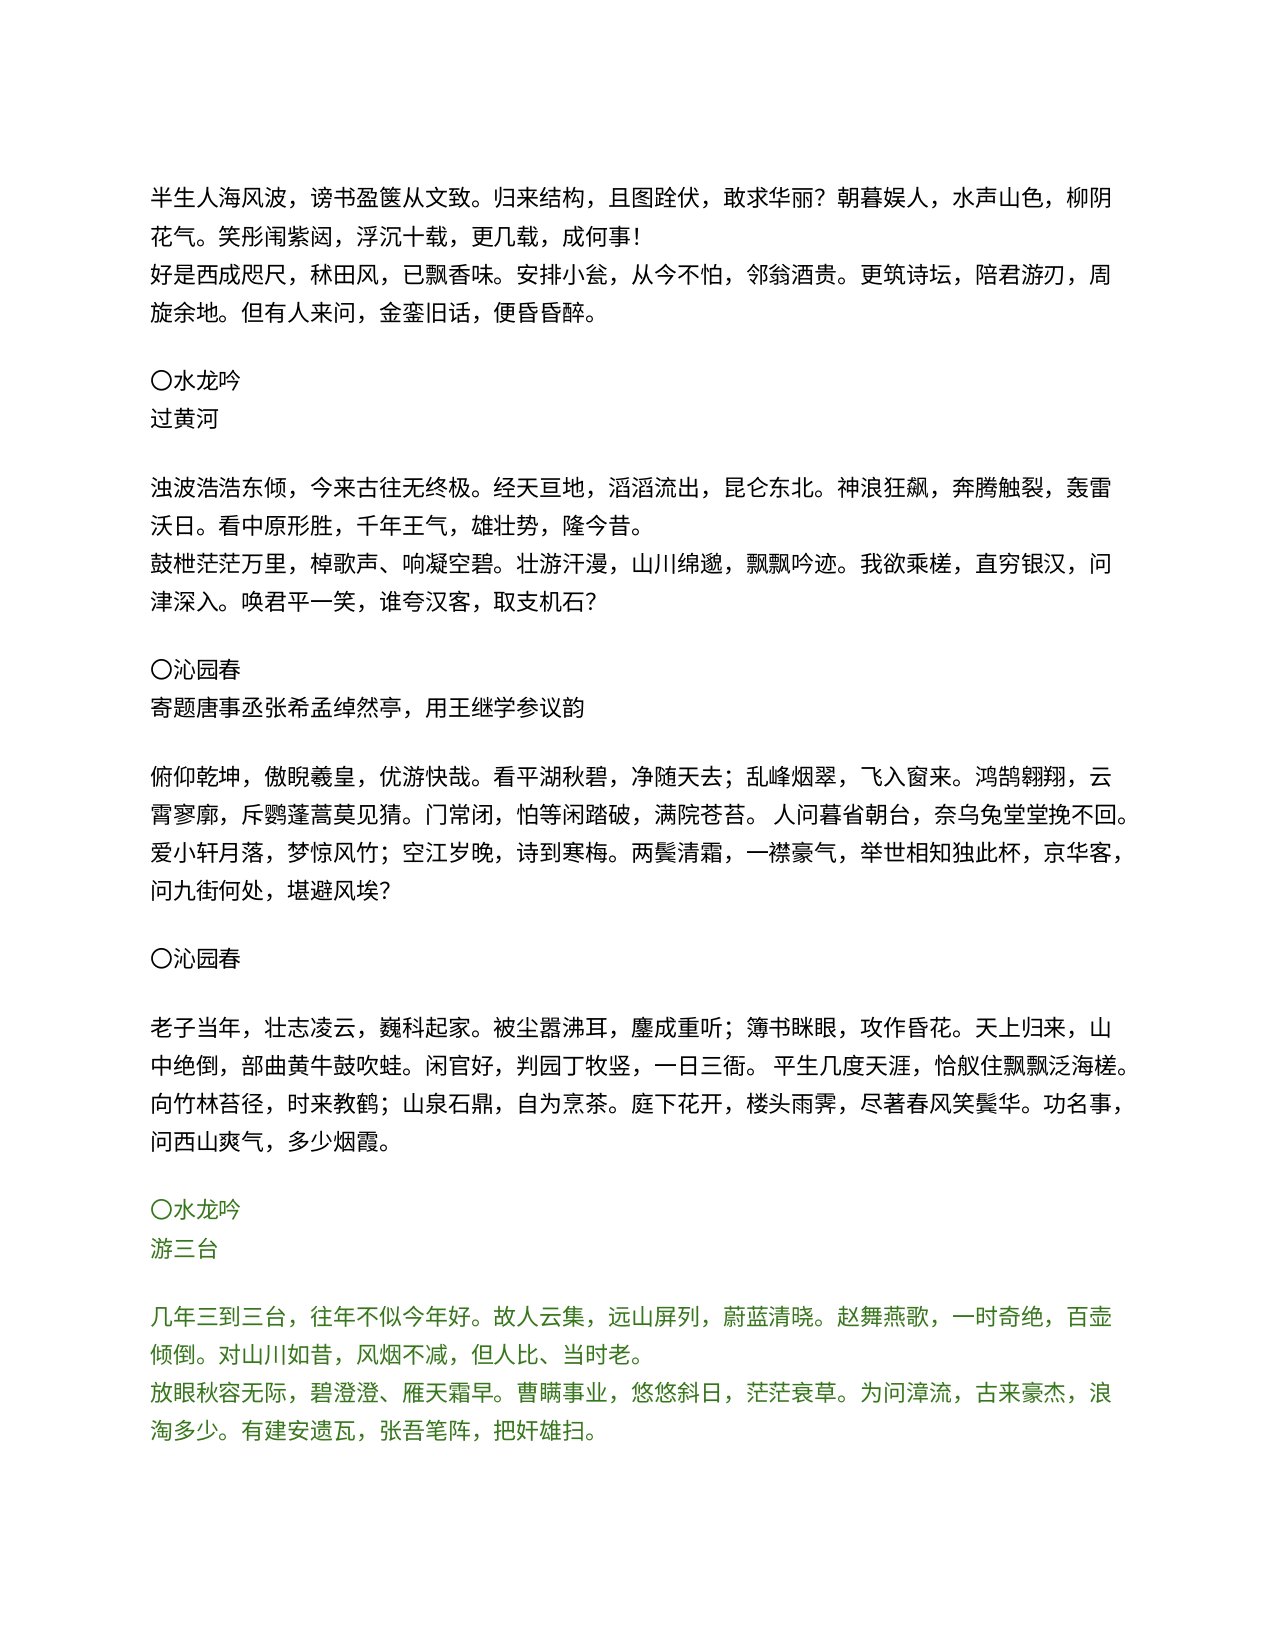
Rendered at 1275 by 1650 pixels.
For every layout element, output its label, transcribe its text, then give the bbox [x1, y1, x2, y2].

text 俯仰乾坤，傲睨羲皇，优游快哉。看平湖秋碧，净随天去；乱峰烟翠，飞入窗来。鸿鹄翱翔，云霄寥廓，斥鹦蓬蒿莫见猜。门常闭，怕等闲踏破，满院苍苔。 人问暮省朝台，奈乌兔堂堂挽不回。爱小轩月落，梦惊风竹；空江岁晚，诗到寒梅。两鬓清霜，一襟豪气，举世相知独此杯，京华客，问九街何处，堪避风埃？ [150, 758, 1125, 906]
text 〇水龙吟 [150, 363, 1125, 396]
text 〇水龙吟 [150, 1192, 1125, 1226]
text 游三台 [150, 1230, 1125, 1264]
text 鼓枻茫茫万里，棹歌声、响凝空碧。壮游汗漫，山川绵邈，飘飘吟迹。我欲乘槎，直穷银汉，问津深入。唤君平一笑，谁夸汉客，取支机石？ [150, 546, 1125, 617]
text 放眼秋容无际，碧澄澄、雁天霜早。曹瞒事业，悠悠斜日，茫茫衰草。为问漳流，古来豪杰，浪淘多少。有建安遗瓦，张吾笔阵，把奸雄扫。 [150, 1375, 1125, 1446]
text 几年三到三台，往年不似今年好。故人云集，远山屏列，蔚蓝清晓。赵舞燕歌，一时奇绝，百壶倾倒。对山川如昔，风烟不减，但人比、当时老。 [150, 1299, 1125, 1370]
text 〇沁园春 [150, 941, 1125, 974]
text 半生人海风波，谤书盈箧从文致。归来结构，且图跧伏，敢求华丽？朝暮娱人，水声山色，柳阴花气。笑彤闱紫闼，浮沉十载，更几载，成何事！ [150, 180, 1125, 252]
text 〇沁园春 [150, 652, 1125, 685]
text 浊波浩浩东倾，今来古往无终极。经天亘地，滔滔流出，昆仑东北。神浪狂飙，奔腾触裂，轰雷沃日。看中原形胜，千年王气，雄壮势，隆今昔。 [150, 469, 1125, 541]
text 老子当年，壮志凌云，巍科起家。被尘嚣沸耳，鏖成重听；簿书眯眼，攻作昏花。天上归来，山中绝倒，部曲黄牛鼓吹蛙。闲官好，判园丁牧竖，一日三衙。 平生几度天涯，恰舣住飘飘泛海槎。向竹林苔径，时来教鹤；山泉石鼎，自为烹茶。庭下花开，楼头雨霁，尽著春风笑鬓华。功名事，问西山爽气，多少烟霞。 [150, 1009, 1125, 1157]
text 好是西成咫尺，秫田风，已飘香味。安排小瓮，从今不怕，邻翁酒贵。更筑诗坛，陪君游刃，周旋余地。但有人来问，金銮旧话，便昏昏醉。 [150, 256, 1125, 328]
text 过黄河 [150, 401, 1125, 434]
text 寄题唐事丞张希孟绰然亭，用王继学参议韵 [150, 690, 1125, 723]
